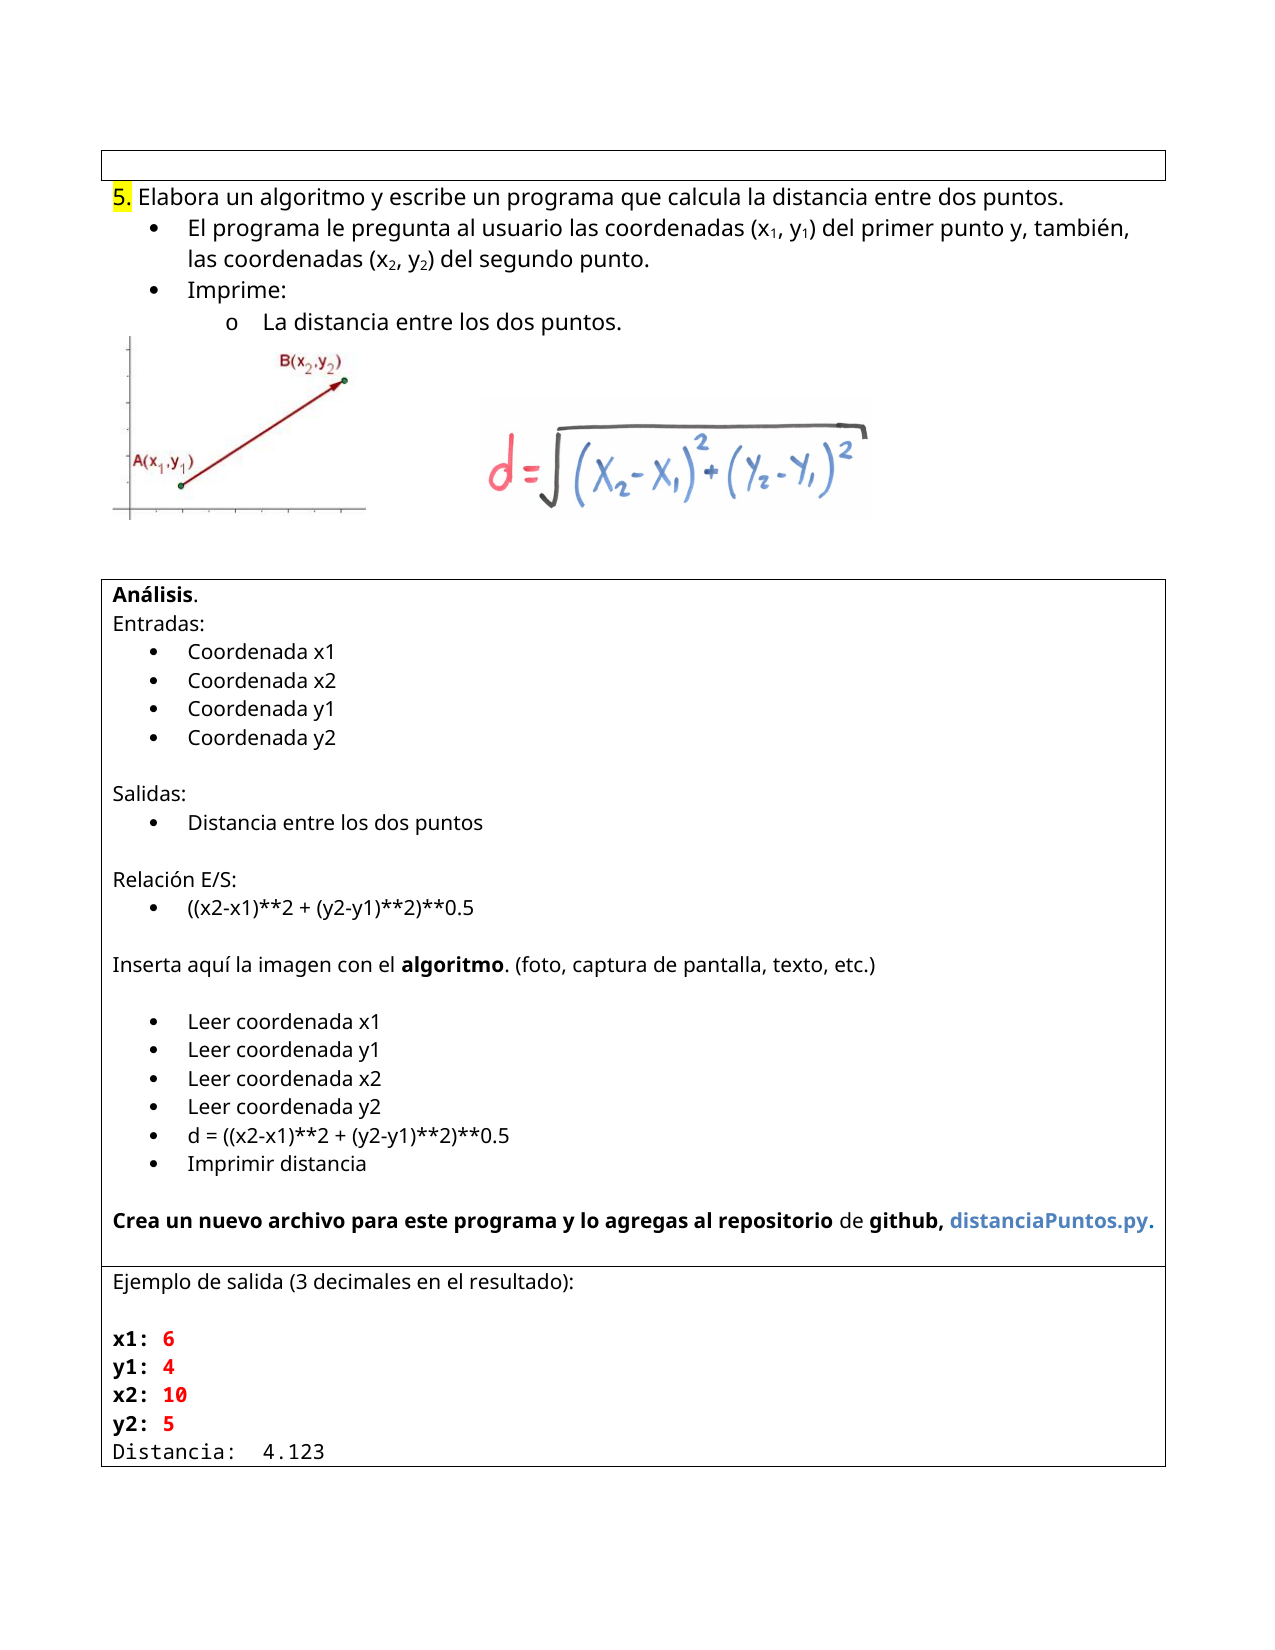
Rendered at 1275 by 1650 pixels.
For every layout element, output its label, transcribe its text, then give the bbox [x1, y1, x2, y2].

list La distancia entre los dos puntos. [225, 306, 1162, 337]
list Imprime: [150, 274, 1162, 306]
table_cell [102, 151, 1165, 179]
table_header Análisis. Entradas: Coordenada x1 Coordenada x2 Coordenada y1 Coordenada y2 Salidas: Distancia entre los dos puntos Relación E/S: ((x2-x1)**2 + (y2-y1)**2)**0.5 Inserta aquí la imagen con el algoritmo. (foto, captura de pantalla, texto, etc.) Leer coordenada x1 Leer coordenada y1 Leer coordenada x2 Leer coordenada y2 d = ((x2-x1)**2 + (y2-y1)**2)**0.5 Imprimir distancia Crea un nuevo archivo para este programa y lo agregas al repositorio de github, distanciaPuntos.py. [102, 580, 1165, 1266]
list El programa le pregunta al usuario las coordenadas (x1, y1) del primer punto y, también, las coordenadas (x2, y2) del segundo punto. [150, 212, 1162, 274]
table_cell Ejemplo de salida (3 decimales en el resultado): x1: 6 y1: 4 x2: 10 y2: 5 Distancia: 4.123 [102, 1267, 1165, 1466]
picture [112, 336, 366, 520]
text 5. Elabora un algoritmo y escribe un programa que calcula la distancia entre dos puntos. [132, 181, 1162, 212]
picture [481, 397, 874, 520]
